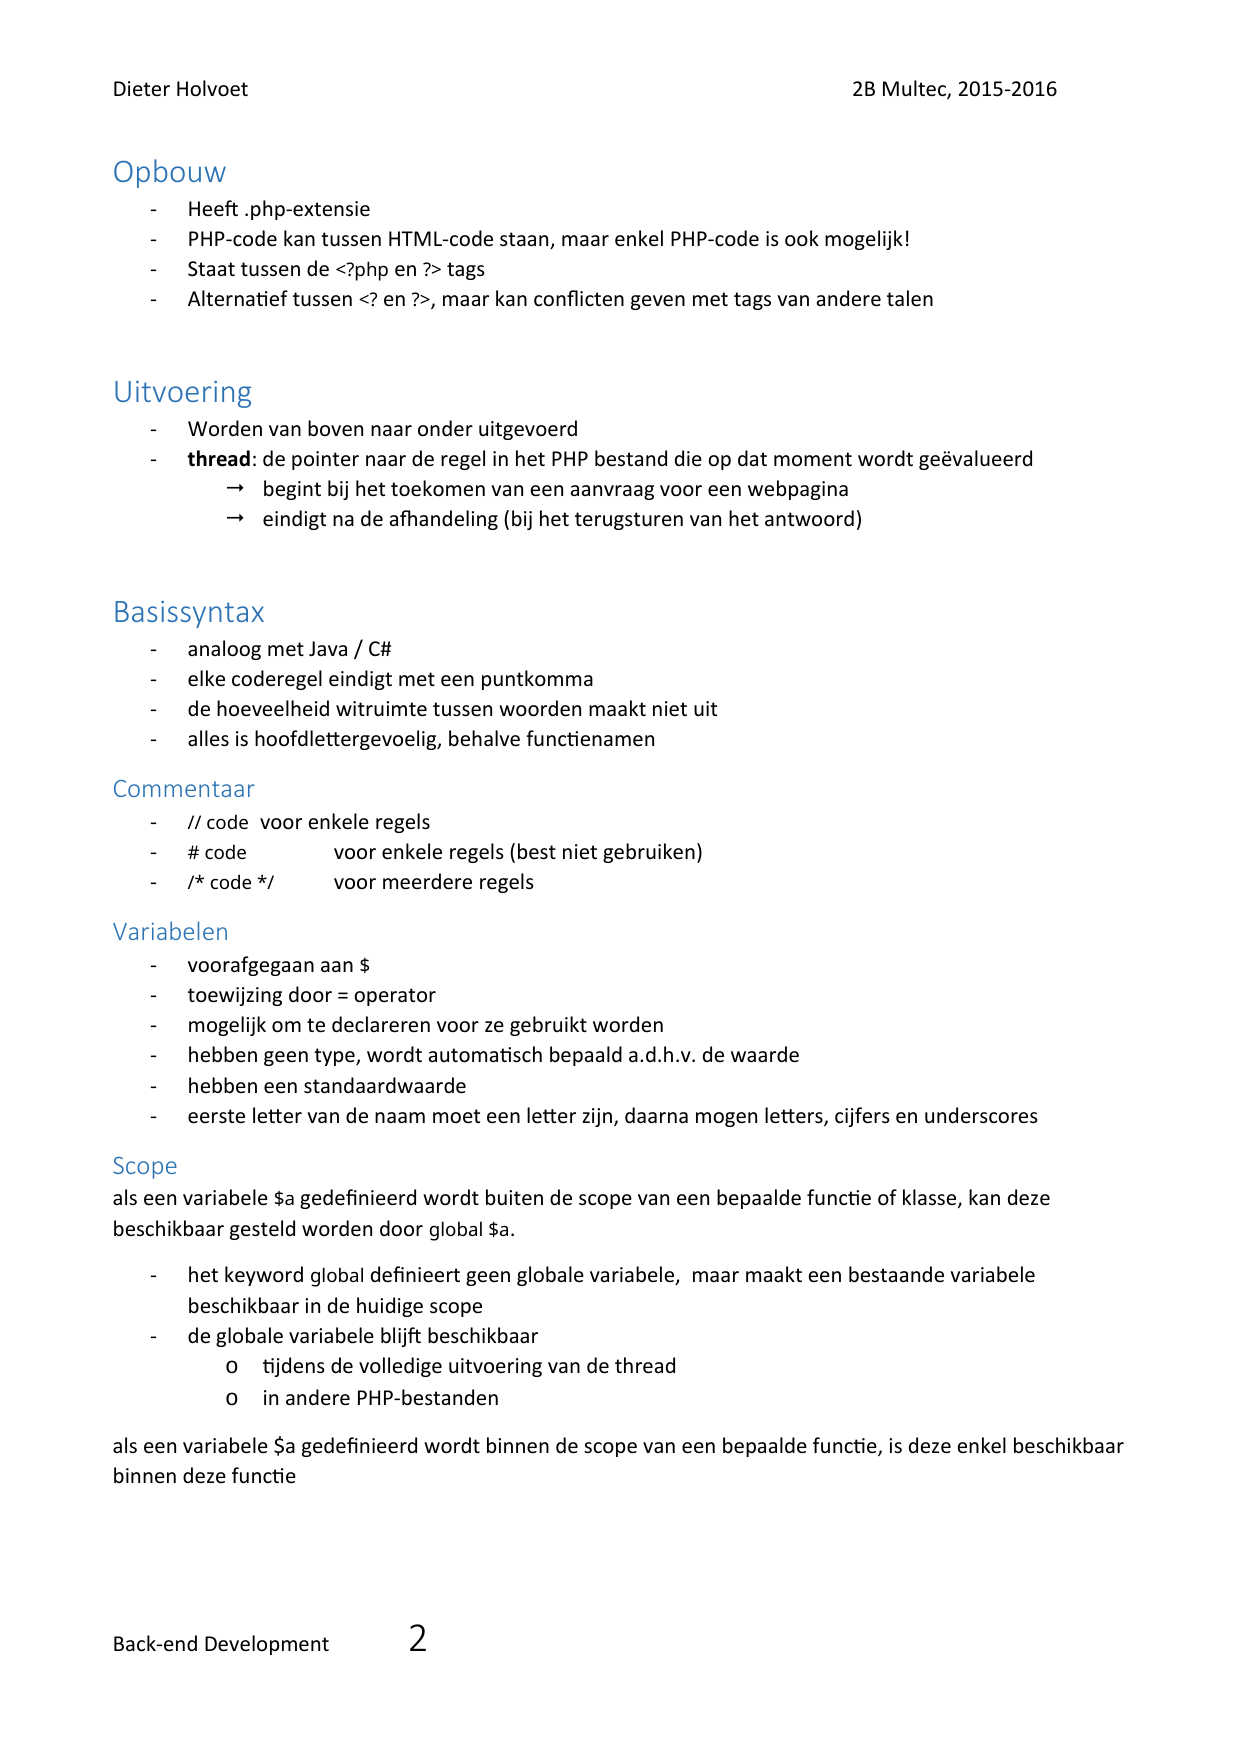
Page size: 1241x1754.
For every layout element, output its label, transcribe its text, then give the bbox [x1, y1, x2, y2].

text als een variabele $a gedefinieerd wordt binnen de scope van een bepaalde functie, is deze enkel beschikbaar binnen deze functie [112, 1431, 1128, 1489]
list alles is hoofdlettergevoelig, behalve functienamen [150, 724, 1128, 753]
list thread: de pointer naar de regel in het PHP bestand die op dat moment wordt geëvalueerd [150, 444, 1128, 472]
list Staat tussen de <?php en ?> tags [150, 254, 1128, 282]
list eindigt na de afhandeling (bij het terugsturen van het antwoord) [225, 504, 1128, 533]
list PHP-code kan tussen HTML-code staan, maar enkel PHP-code is ook mogelijk! [150, 224, 1128, 252]
list tijdens de volledige uitvoering van de thread [225, 1351, 1128, 1380]
subtitle Variabelen [112, 914, 1128, 947]
list voorafgegaan aan $ [150, 950, 1128, 978]
list in andere PHP-bestanden [225, 1383, 1128, 1412]
list hebben een standaardwaarde [150, 1071, 1128, 1099]
list toewijzing door = operator [150, 980, 1128, 1008]
subtitle Uitvoering [112, 370, 1128, 411]
list mogelijk om te declareren voor ze gebruikt worden [150, 1010, 1128, 1038]
list Worden van boven naar onder uitgevoerd [150, 414, 1128, 442]
subtitle Commentaar [112, 771, 1128, 804]
list begint bij het toekomen van een aanvraag voor een webpagina [225, 474, 1128, 502]
text als een variabele $a gedefinieerd wordt buiten de scope van een bepaalde functie of klasse, kan deze beschikbaar gesteld worden door global $a. [112, 1183, 1128, 1242]
list analoog met Java / C# [150, 634, 1128, 662]
list /* code */ voor meerdere regels [150, 867, 1128, 896]
subtitle Basissyntax [112, 590, 1128, 631]
list het keyword global definieert geen globale variabele, maar maakt een bestaande variabele beschikbaar in de huidige scope [150, 1261, 1128, 1319]
list # code voor enkele regels (best niet gebruiken) [150, 837, 1128, 865]
list elke coderegel eindigt met een puntkomma [150, 664, 1128, 692]
list // code voor enkele regels [150, 807, 1128, 835]
list de globale variabele blijft beschikbaar [150, 1321, 1128, 1349]
list Heeft .php-extensie [150, 194, 1128, 222]
list Alternatief tussen <? en ?>, maar kan conflicten geven met tags van andere talen [150, 284, 1128, 313]
list hebben geen type, wordt automatisch bepaald a.d.h.v. de waarde [150, 1041, 1128, 1069]
list eerste letter van de naam moet een letter zijn, daarna mogen letters, cijfers en underscores [150, 1101, 1128, 1129]
subtitle Scope [112, 1148, 1128, 1181]
list de hoeveelheid witruimte tussen woorden maakt niet uit [150, 694, 1128, 722]
subtitle Opbouw [112, 150, 1128, 191]
